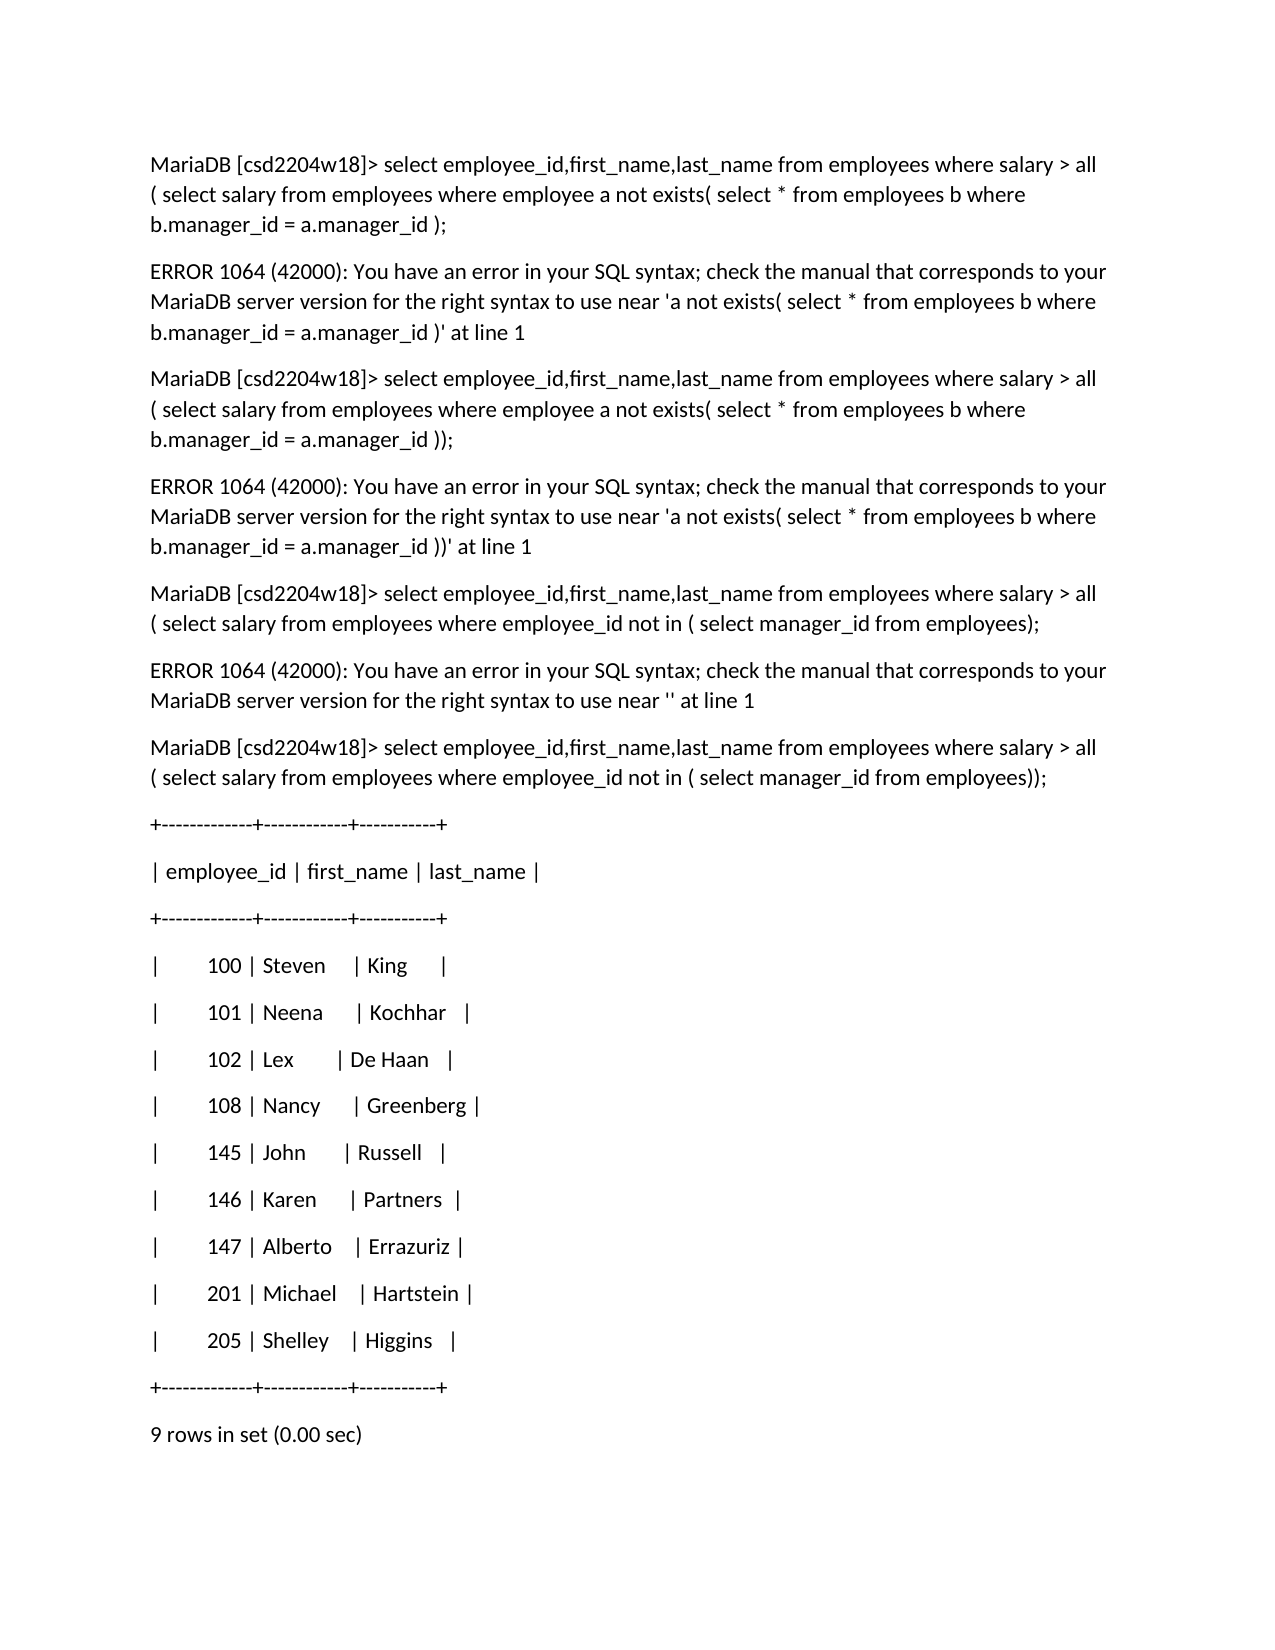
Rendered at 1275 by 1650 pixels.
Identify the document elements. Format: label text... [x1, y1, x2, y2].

text 9 rows in set (0.00 sec) [150, 1420, 1125, 1448]
text MariaDB [csd2204w18]> select employee_id,first_name,last_name from employees where salary > all ( select salary from employees where employee_id not in ( select manager_id from employees); [150, 579, 1125, 637]
text ERROR 1064 (42000): You have an error in your SQL syntax; check the manual that corresponds to your MariaDB server version for the right syntax to use near 'a not exists( select * from employees b where b.manager_id = a.manager_id ))' at line 1 [150, 472, 1125, 560]
text | employee_id | first_name | last_name | [150, 857, 1125, 885]
text | 101 | Neena | Kochhar | [150, 998, 1125, 1026]
text | 100 | Steven | King | [150, 951, 1125, 979]
text MariaDB [csd2204w18]> select employee_id,first_name,last_name from employees where salary > all ( select salary from employees where employee a not exists( select * from employees b where b.manager_id = a.manager_id ); [150, 150, 1125, 238]
text | 147 | Alberto | Errazuriz | [150, 1232, 1125, 1260]
text | 102 | Lex | De Haan | [150, 1045, 1125, 1073]
text | 146 | Karen | Partners | [150, 1185, 1125, 1213]
text | 201 | Michael | Hartstein | [150, 1279, 1125, 1307]
text ERROR 1064 (42000): You have an error in your SQL syntax; check the manual that corresponds to your MariaDB server version for the right syntax to use near 'a not exists( select * from employees b where b.manager_id = a.manager_id )' at line 1 [150, 257, 1125, 346]
text | 108 | Nancy | Greenberg | [150, 1092, 1125, 1120]
text | 205 | Shelley | Higgins | [150, 1326, 1125, 1354]
text | 145 | John | Russell | [150, 1138, 1125, 1167]
text +-------------+------------+-----------+ [150, 904, 1125, 932]
text ERROR 1064 (42000): You have an error in your SQL syntax; check the manual that corresponds to your MariaDB server version for the right syntax to use near '' at line 1 [150, 656, 1125, 714]
text MariaDB [csd2204w18]> select employee_id,first_name,last_name from employees where salary > all ( select salary from employees where employee_id not in ( select manager_id from employees)); [150, 733, 1125, 792]
text +-------------+------------+-----------+ [150, 1373, 1125, 1401]
text MariaDB [csd2204w18]> select employee_id,first_name,last_name from employees where salary > all ( select salary from employees where employee a not exists( select * from employees b where b.manager_id = a.manager_id )); [150, 364, 1125, 453]
text +-------------+------------+-----------+ [150, 810, 1125, 838]
